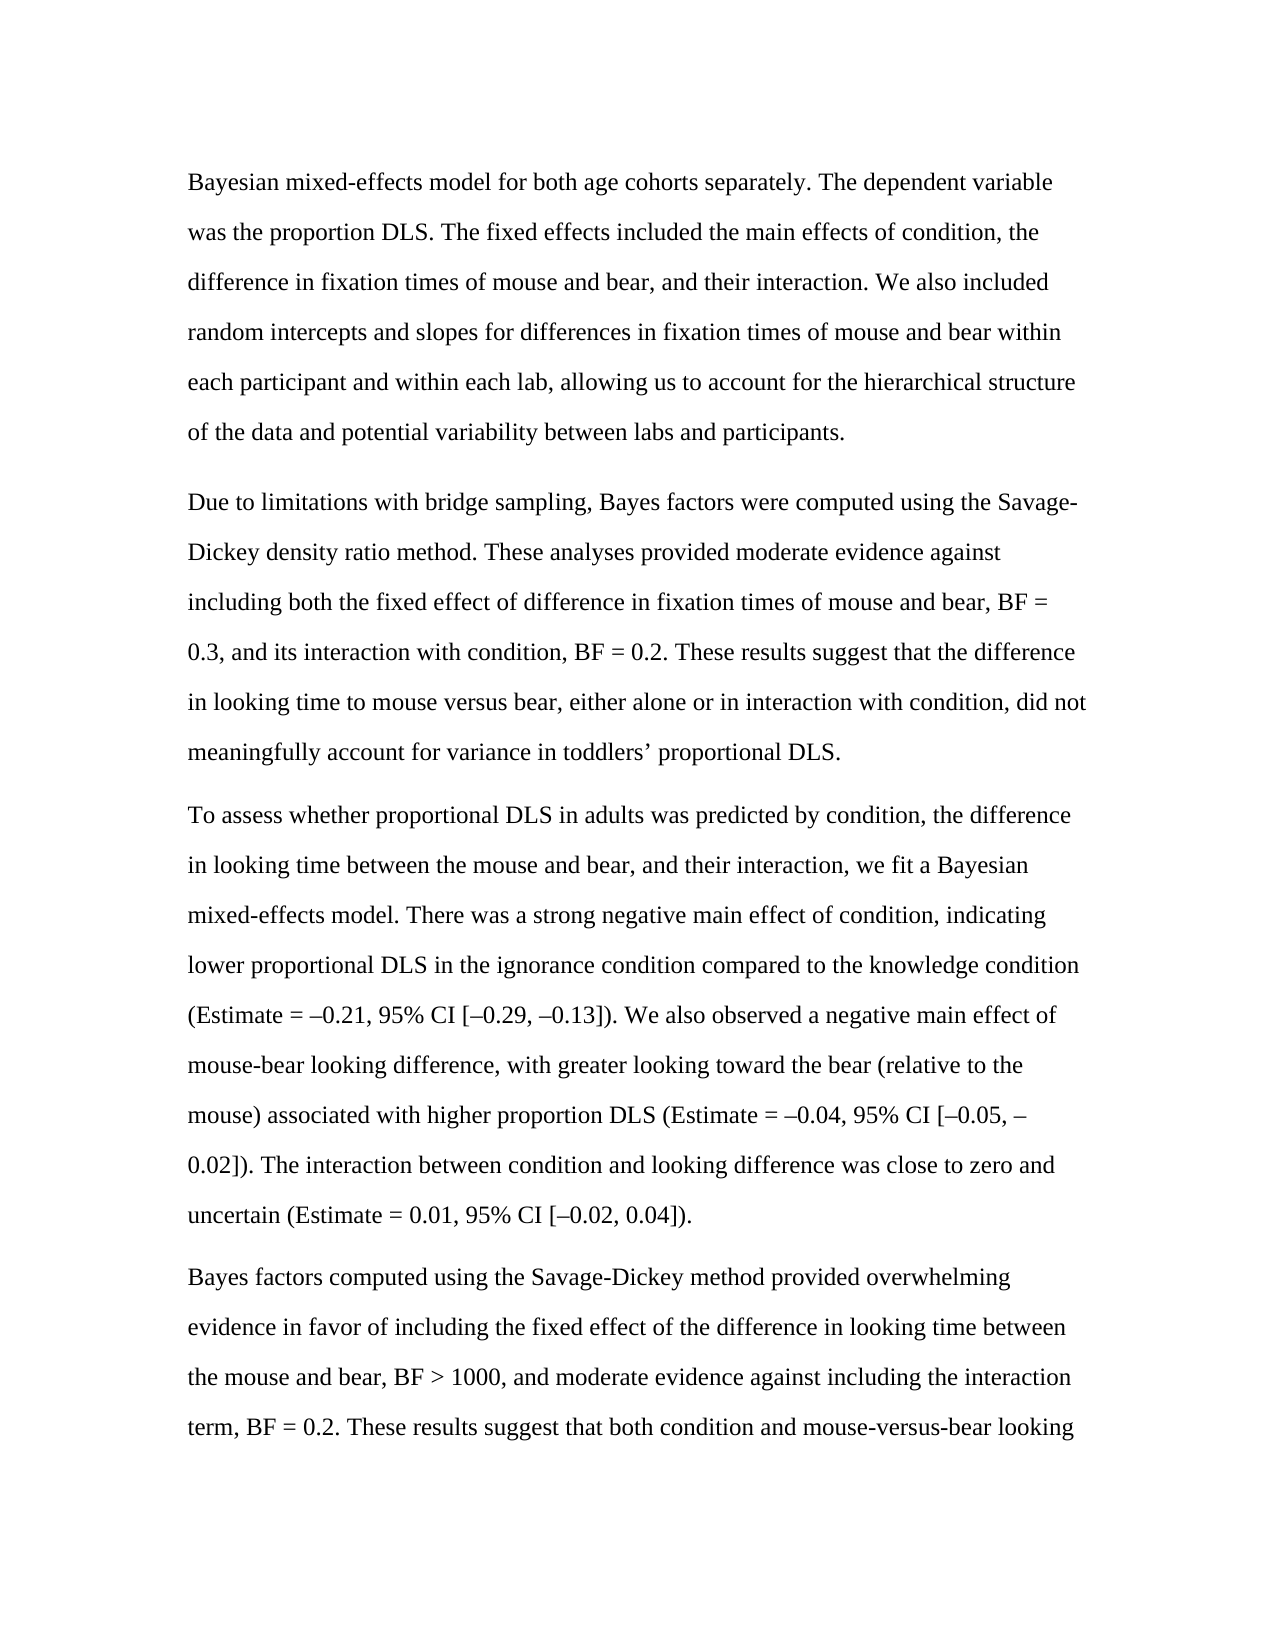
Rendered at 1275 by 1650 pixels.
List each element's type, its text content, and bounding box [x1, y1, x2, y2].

text Due to limitations with bridge sampling, Bayes factors were computed using the Savage-Dickey density ratio method. These analyses provided moderate evidence against including both the fixed effect of difference in fixation times of mouse and bear, BF = 0.3, and its interaction with condition, BF = 0.2. These results suggest that the difference in looking time to mouse versus bear, either alone or in interaction with condition, did not meaningfully account for variance in toddlers’ proportional DLS. [187, 471, 1087, 771]
text To assess whether proportional DLS in adults was predicted by condition, the difference in looking time between the mouse and bear, and their interaction, we fit a Bayesian mixed-effects model. There was a strong negative main effect of condition, indicating lower proportional DLS in the ignorance condition compared to the knowledge condition (Estimate = –0.21, 95% CI [–0.29, –0.13]). We also observed a negative main effect of mouse-bear looking difference, with greater looking toward the bear (relative to the mouse) associated with higher proportion DLS (Estimate = –0.04, 95% CI [–0.05, –0.02]). The interaction between condition and looking difference was close to zero and uncertain (Estimate = 0.01, 95% CI [–0.02, 0.04]). [187, 783, 1087, 1233]
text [187, 1246, 1087, 1446]
